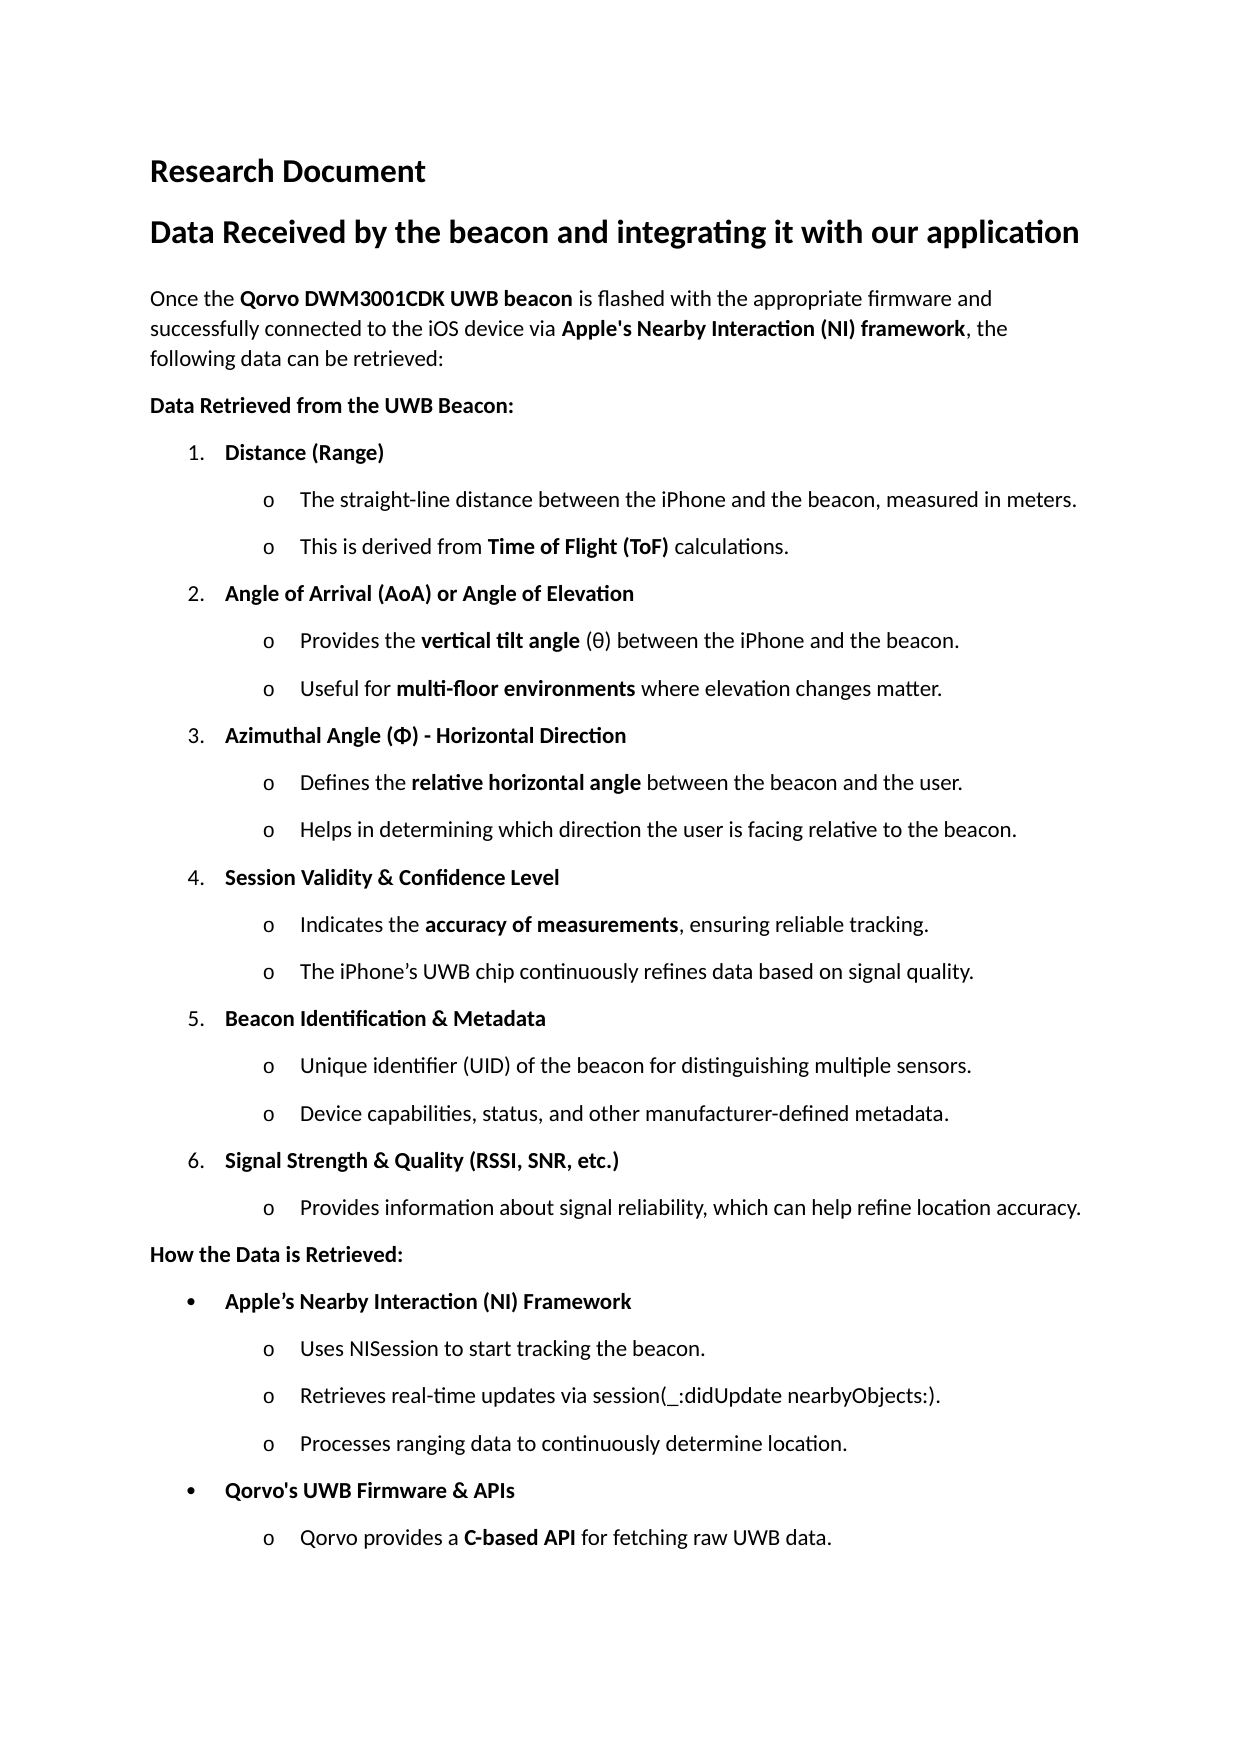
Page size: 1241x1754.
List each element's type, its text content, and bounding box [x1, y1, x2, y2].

text Research Document [150, 150, 1090, 191]
list Beacon Identification & Metadata [187, 1004, 1090, 1033]
text Data Received by the beacon and integrating it with our application Once the Qorvo DWM3001CDK UWB beacon is flashed with the appropriate firmware and successfully connected to the iOS device via Apple's Nearby Interaction (NI) framework, the following data can be retrieved: [150, 211, 1090, 372]
text How the Data is Retrieved: [150, 1241, 1090, 1268]
list Retrieves real-time updates via session(_:didUpdate nearbyObjects:). [262, 1382, 1090, 1410]
list Device capabilities, status, and other manufacturer-defined metadata. [262, 1099, 1090, 1127]
list The iPhone’s UWB chip continuously refines data based on signal quality. [262, 957, 1090, 986]
list Apple’s Nearby Interaction (NI) Framework [187, 1287, 1090, 1315]
list Angle of Arrival (AoA) or Angle of Elevation [187, 579, 1090, 608]
list Defines the relative horizontal angle between the beacon and the user. [262, 768, 1090, 797]
list Uses NISession to start tracking the beacon. [262, 1334, 1090, 1363]
list Provides information about signal reliability, which can help refine location accuracy. [262, 1193, 1090, 1222]
list The straight-line distance between the iPhone and the beacon, measured in meters. [262, 485, 1090, 513]
list Helps in determining which direction the user is facing relative to the beacon. [262, 816, 1090, 844]
list Signal Strength & Quality (RSSI, SNR, etc.) [187, 1146, 1090, 1174]
list Provides the vertical tilt angle (θ) between the iPhone and the beacon. [262, 626, 1090, 655]
list Azimuthal Angle (Φ) - Horizontal Direction [187, 721, 1090, 749]
list Unique identifier (UID) of the beacon for distinguishing multiple sensors. [262, 1051, 1090, 1080]
list This is derived from Time of Flight (ToF) calculations. [262, 532, 1090, 561]
list Indicates the accuracy of measurements, ensuring reliable tracking. [262, 910, 1090, 938]
list Processes ranging data to continuously determine location. [262, 1429, 1090, 1458]
list Session Validity & Confidence Level [187, 863, 1090, 891]
list Distance (Range) [187, 438, 1090, 466]
list Qorvo's UWB Firmware & APIs [187, 1476, 1090, 1504]
list Qorvo provides a C-based API for fetching raw UWB data. [262, 1523, 1090, 1552]
text Data Retrieved from the UWB Beacon: [150, 391, 1090, 419]
list Useful for multi-floor environments where elevation changes matter. [262, 674, 1090, 702]
